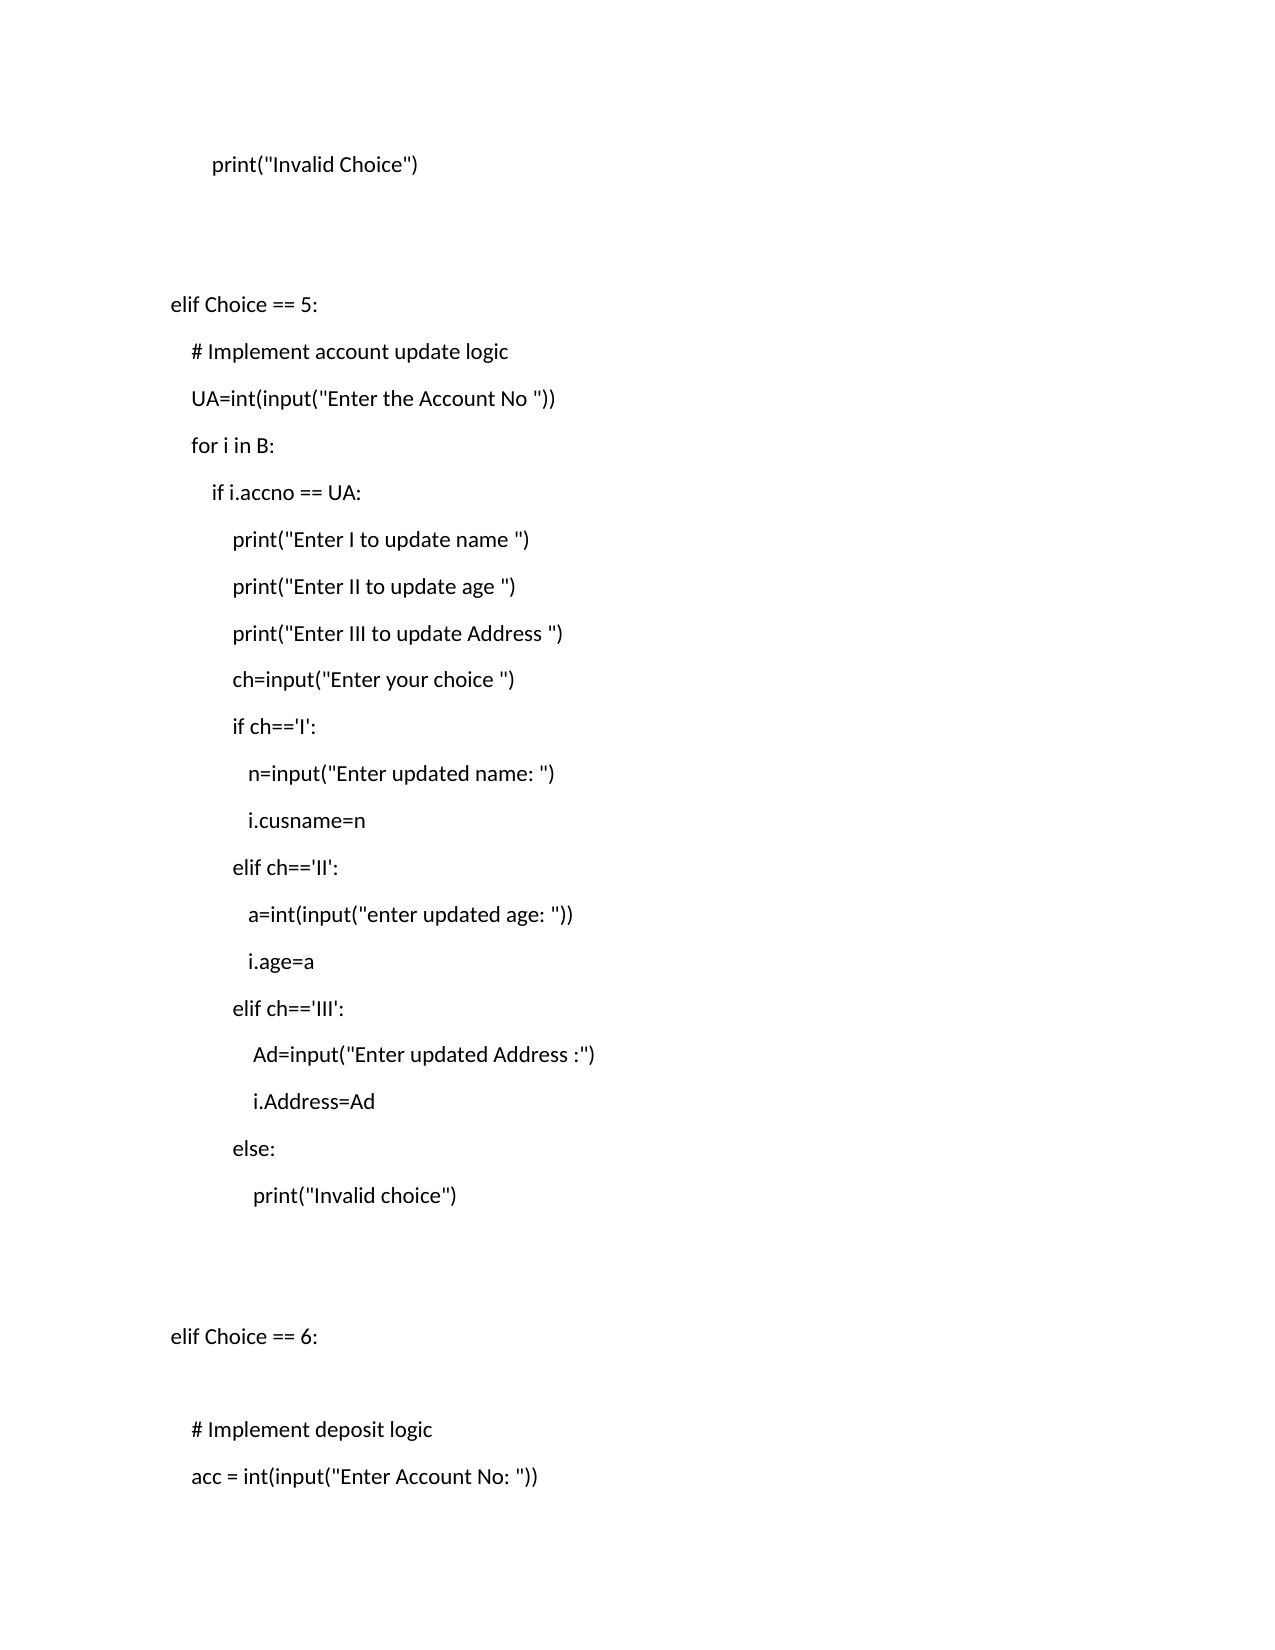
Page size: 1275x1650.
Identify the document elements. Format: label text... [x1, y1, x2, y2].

text elif ch=='III': [150, 994, 1125, 1022]
text acc = int(input("Enter Account No: ")) [150, 1462, 1125, 1491]
text i.Address=Ad [150, 1087, 1125, 1116]
text elif Choice == 6: [150, 1322, 1125, 1350]
text n=input("Enter updated name: ") [150, 759, 1125, 787]
text print("Enter I to update name ") [150, 525, 1125, 553]
text print("Enter III to update Address ") [150, 619, 1125, 647]
text print("Enter II to update age ") [150, 572, 1125, 600]
text Ad=input("Enter updated Address :") [150, 1041, 1125, 1069]
text if ch=='I': [150, 712, 1125, 741]
text elif Choice == 5: [150, 291, 1125, 319]
text if i.accno == UA: [150, 478, 1125, 506]
text else: [150, 1134, 1125, 1162]
text a=int(input("enter updated age: ")) [150, 900, 1125, 928]
text elif ch=='II': [150, 853, 1125, 881]
text print("Invalid Choice") [150, 150, 1125, 178]
text i.age=a [150, 947, 1125, 975]
text ch=input("Enter your choice ") [150, 666, 1125, 694]
text # Implement deposit logic [150, 1416, 1125, 1444]
text UA=int(input("Enter the Account No ")) [150, 384, 1125, 412]
text # Implement account update logic [150, 337, 1125, 366]
text print("Invalid choice") [150, 1181, 1125, 1209]
text i.cusname=n [150, 806, 1125, 834]
text for i in B: [150, 431, 1125, 459]
